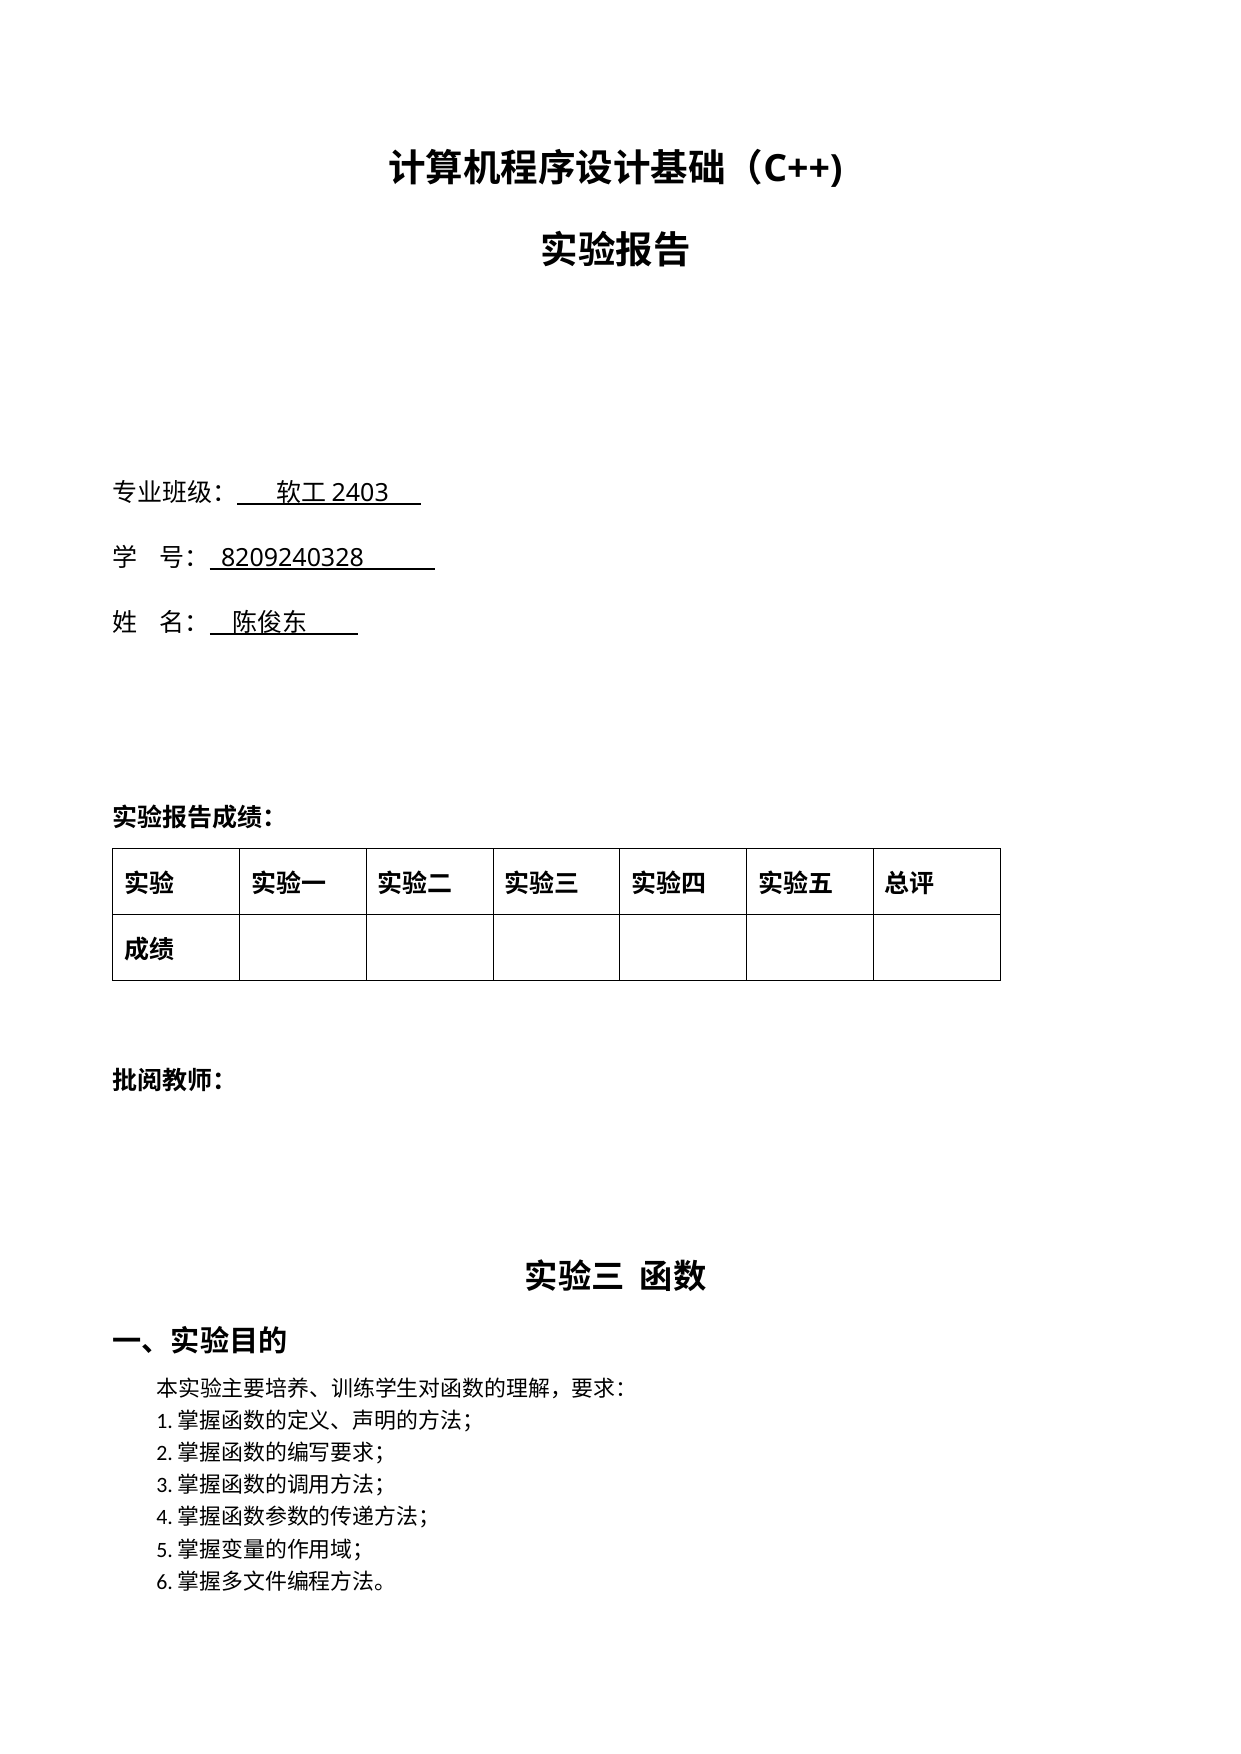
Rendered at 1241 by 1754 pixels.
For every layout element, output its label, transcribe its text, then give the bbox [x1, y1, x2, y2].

text 6. 掌握多文件编程方法。 [112, 1564, 1118, 1596]
text 4. 掌握函数参数的传递方法； [112, 1499, 1118, 1531]
text 一、实验目的 [112, 1306, 1118, 1371]
table_header 总评 [874, 849, 1000, 914]
text 批阅教师： [112, 1046, 1118, 1111]
text 实验报告成绩： [112, 783, 1118, 848]
text 2. 掌握函数的编写要求； [112, 1434, 1118, 1466]
text 学 号： 8209240328 [112, 523, 1118, 588]
text 专业班级： 软工2403 [112, 458, 1118, 523]
table_header 实验二 [367, 849, 493, 914]
table_cell [367, 915, 493, 980]
table_header 实验五 [747, 849, 873, 914]
text 5. 掌握变量的作用域； [112, 1531, 1118, 1564]
text 实验三 函数 [112, 1241, 1118, 1306]
table_header 实验 [113, 849, 239, 914]
table_cell [747, 915, 873, 980]
table_header 实验三 [494, 849, 619, 914]
table_cell 成绩 [113, 915, 239, 980]
text 1. 掌握函数的定义、声明的方法； [112, 1403, 1118, 1434]
table_cell [620, 915, 746, 980]
table_cell [240, 915, 366, 980]
text 计算机程序设计基础（C++) [112, 133, 1118, 198]
table_cell [494, 915, 619, 980]
table_cell [874, 915, 1000, 980]
text 实验报告 [112, 214, 1118, 279]
table_header 实验四 [620, 849, 746, 914]
table_header 实验一 [240, 849, 366, 914]
text 本实验主要培养、训练学生对函数的理解，要求： [112, 1371, 1118, 1403]
text 姓 名： 陈俊东 [112, 588, 1118, 653]
text 3. 掌握函数的调用方法； [112, 1466, 1118, 1499]
